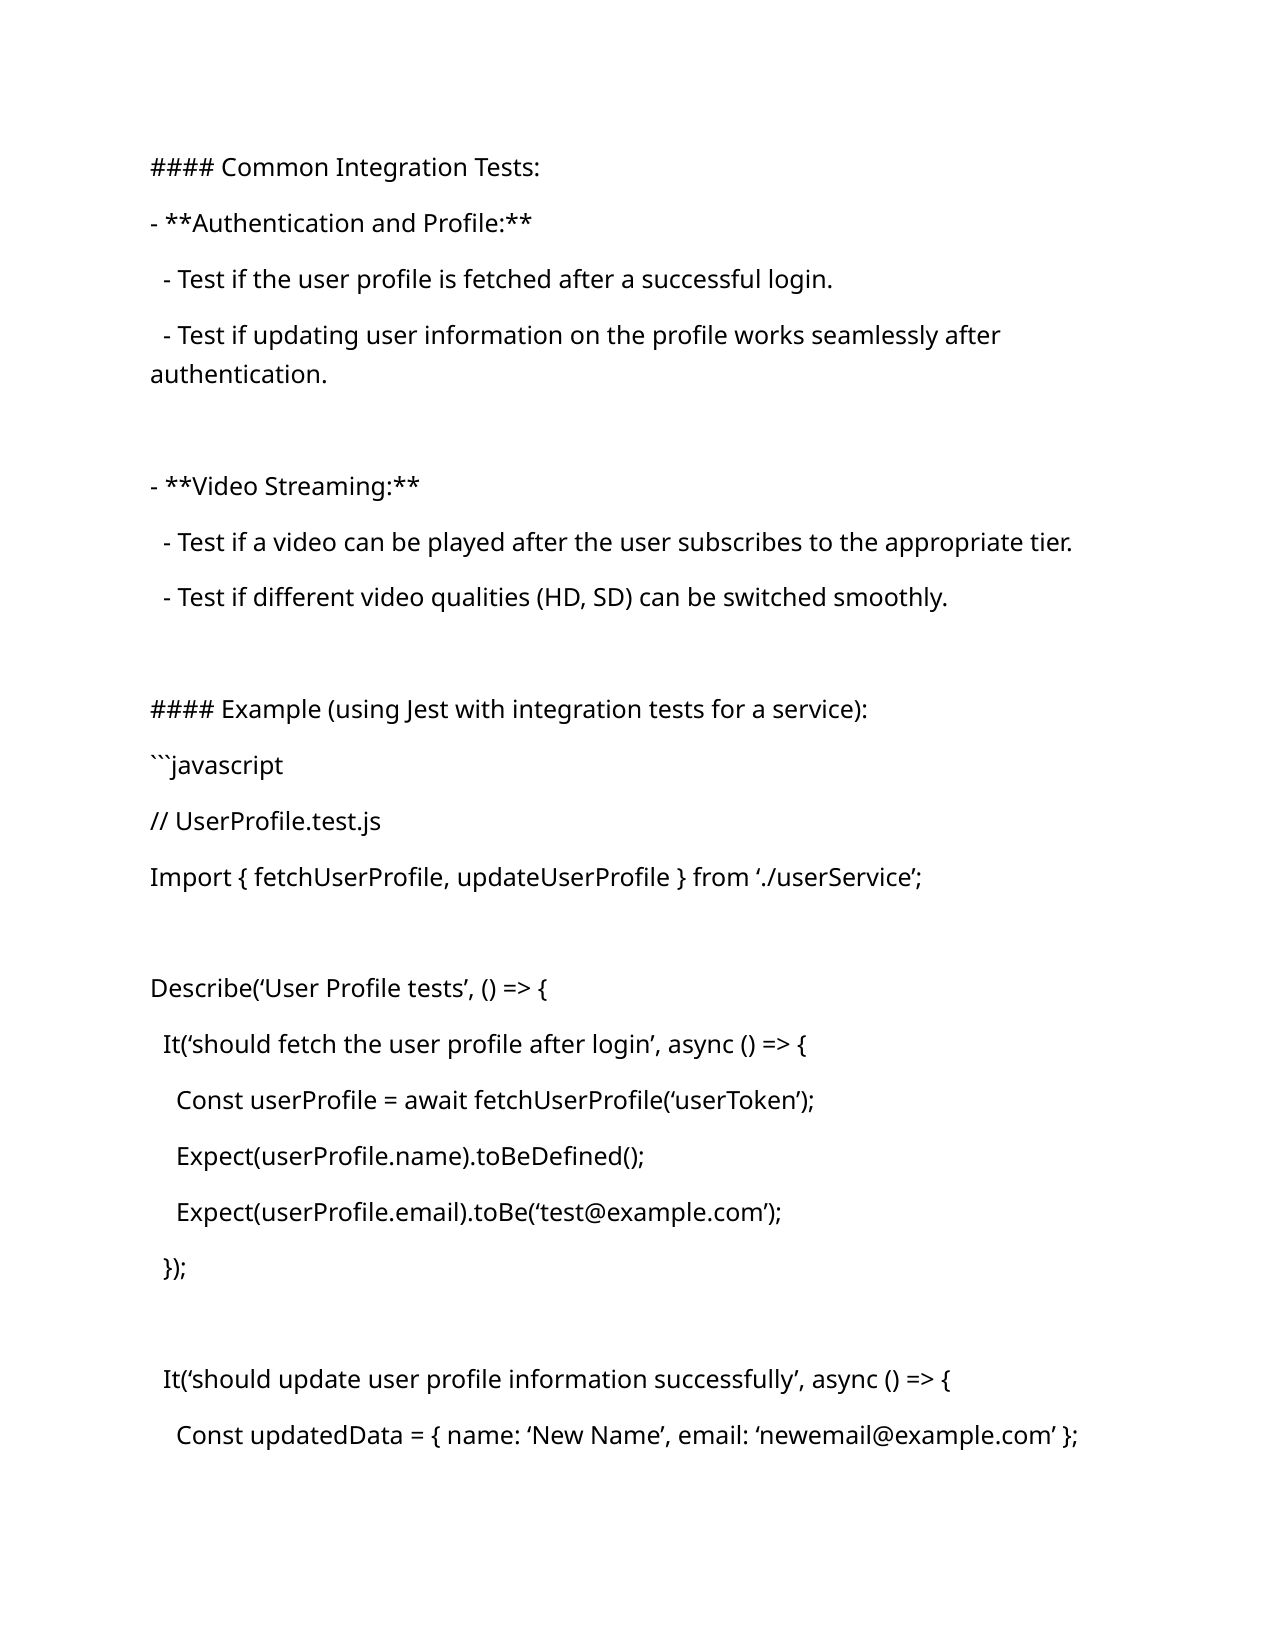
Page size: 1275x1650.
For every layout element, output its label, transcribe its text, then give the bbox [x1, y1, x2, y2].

text Expect(userProfile.name).toBeDefined(); [150, 1138, 1125, 1172]
text - Test if a video can be played after the user subscribes to the appropriate tier. [150, 524, 1125, 558]
text #### Common Integration Tests: [150, 150, 1125, 184]
text - **Authentication and Profile:** [150, 206, 1125, 240]
text // UserProfile.test.js [150, 803, 1125, 837]
text Expect(userProfile.email).toBe(‘test@example.com’); [150, 1194, 1125, 1228]
text - Test if different video qualities (HD, SD) can be switched smoothly. [150, 580, 1125, 614]
text It(‘should fetch the user profile after login’, async () => { [150, 1027, 1125, 1061]
text - Test if the user profile is fetched after a successful login. [150, 262, 1125, 296]
text #### Example (using Jest with integration tests for a service): [150, 692, 1125, 726]
text It(‘should update user profile information successfully’, async () => { [150, 1362, 1125, 1396]
text - Test if updating user information on the profile works seamlessly after authentication. [150, 317, 1125, 391]
text }); [150, 1250, 1125, 1284]
text Const updatedData = { name: ‘New Name’, email: ‘newemail@example.com’ }; [150, 1417, 1125, 1452]
text Import { fetchUserProfile, updateUserProfile } from ‘./userService’; [150, 859, 1125, 893]
text ```javascript [150, 747, 1125, 782]
text - **Video Streaming:** [150, 468, 1125, 502]
text Describe(‘User Profile tests’, () => { [150, 971, 1125, 1005]
text Const userProfile = await fetchUserProfile(‘userToken’); [150, 1082, 1125, 1117]
